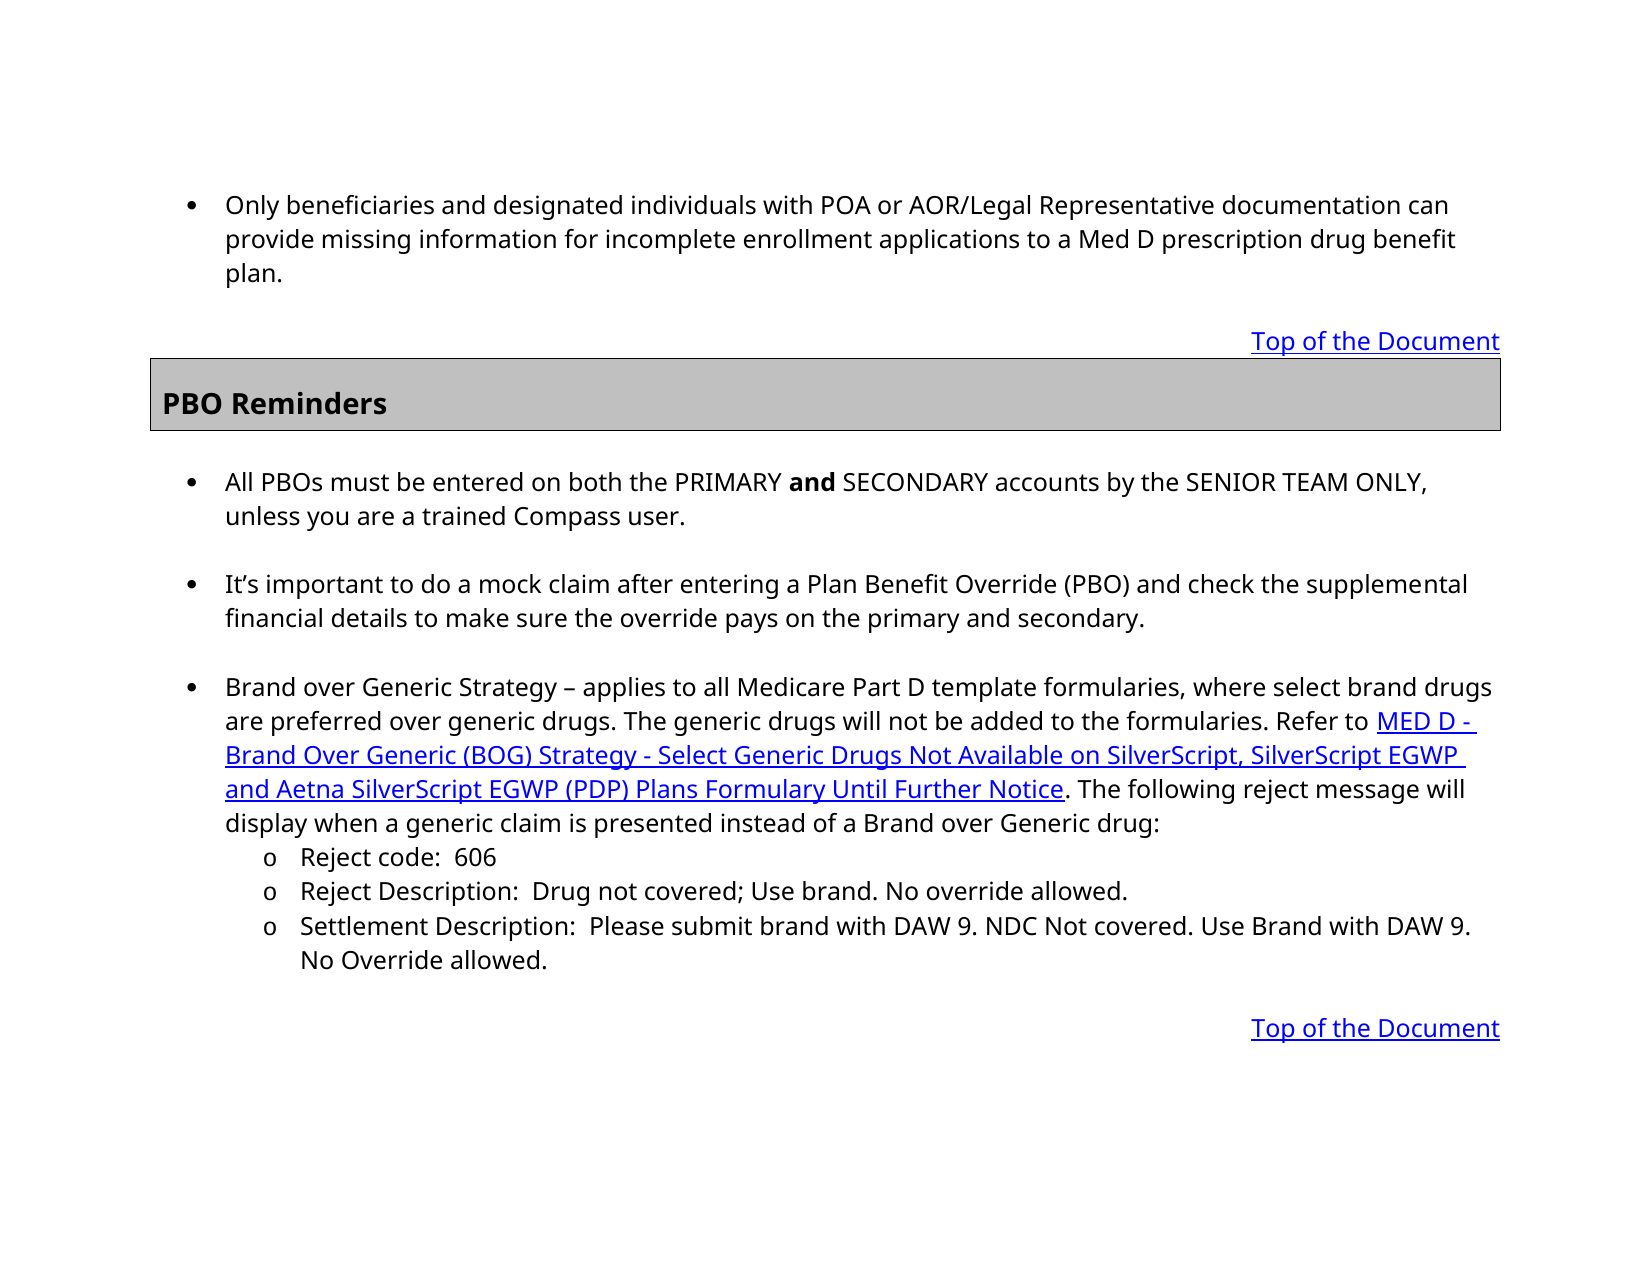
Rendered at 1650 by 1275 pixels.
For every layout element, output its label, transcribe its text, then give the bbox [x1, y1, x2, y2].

text Top of the Document [150, 324, 1500, 358]
list Reject code: 606 [262, 839, 1500, 874]
list Brand over Generic Strategy – applies to all Medicare Part D template formularies, where select brand drugs are preferred over generic drugs. The generic drugs will not be added to the formularies. Refer to MED D - Brand Over Generic (BOG) Strategy - Select Generic Drugs Not Available on SilverScript, SilverScript EGWP and Aetna SilverScript EGWP (PDP) Plans Formulary Until Further Notice. The following reject message will display when a generic claim is presented instead of a Brand over Generic drug: [187, 669, 1500, 839]
list Only beneficiaries and designated individuals with POA or AOR/Legal Representative documentation can provide missing information for incomplete enrollment applications to a Med D prescription drug benefit plan. [187, 187, 1500, 290]
list All PBOs must be entered on both the PRIMARY and SECONDARY accounts by the SENIOR TEAM ONLY, unless you are a trained Compass user. [187, 465, 1500, 533]
text Top of the Document [150, 1011, 1500, 1044]
table_header PBO Reminders [151, 359, 1500, 430]
list Reject Description: Drug not covered; Use brand. No override allowed. [262, 874, 1500, 908]
list It’s important to do a mock claim after entering a Plan Benefit Override (PBO) and check the supplemental financial details to make sure the override pays on the primary and secondary. [187, 567, 1500, 635]
list Settlement Description: Please submit brand with DAW 9. NDC Not covered. Use Brand with DAW 9. No Override allowed. [262, 908, 1500, 976]
